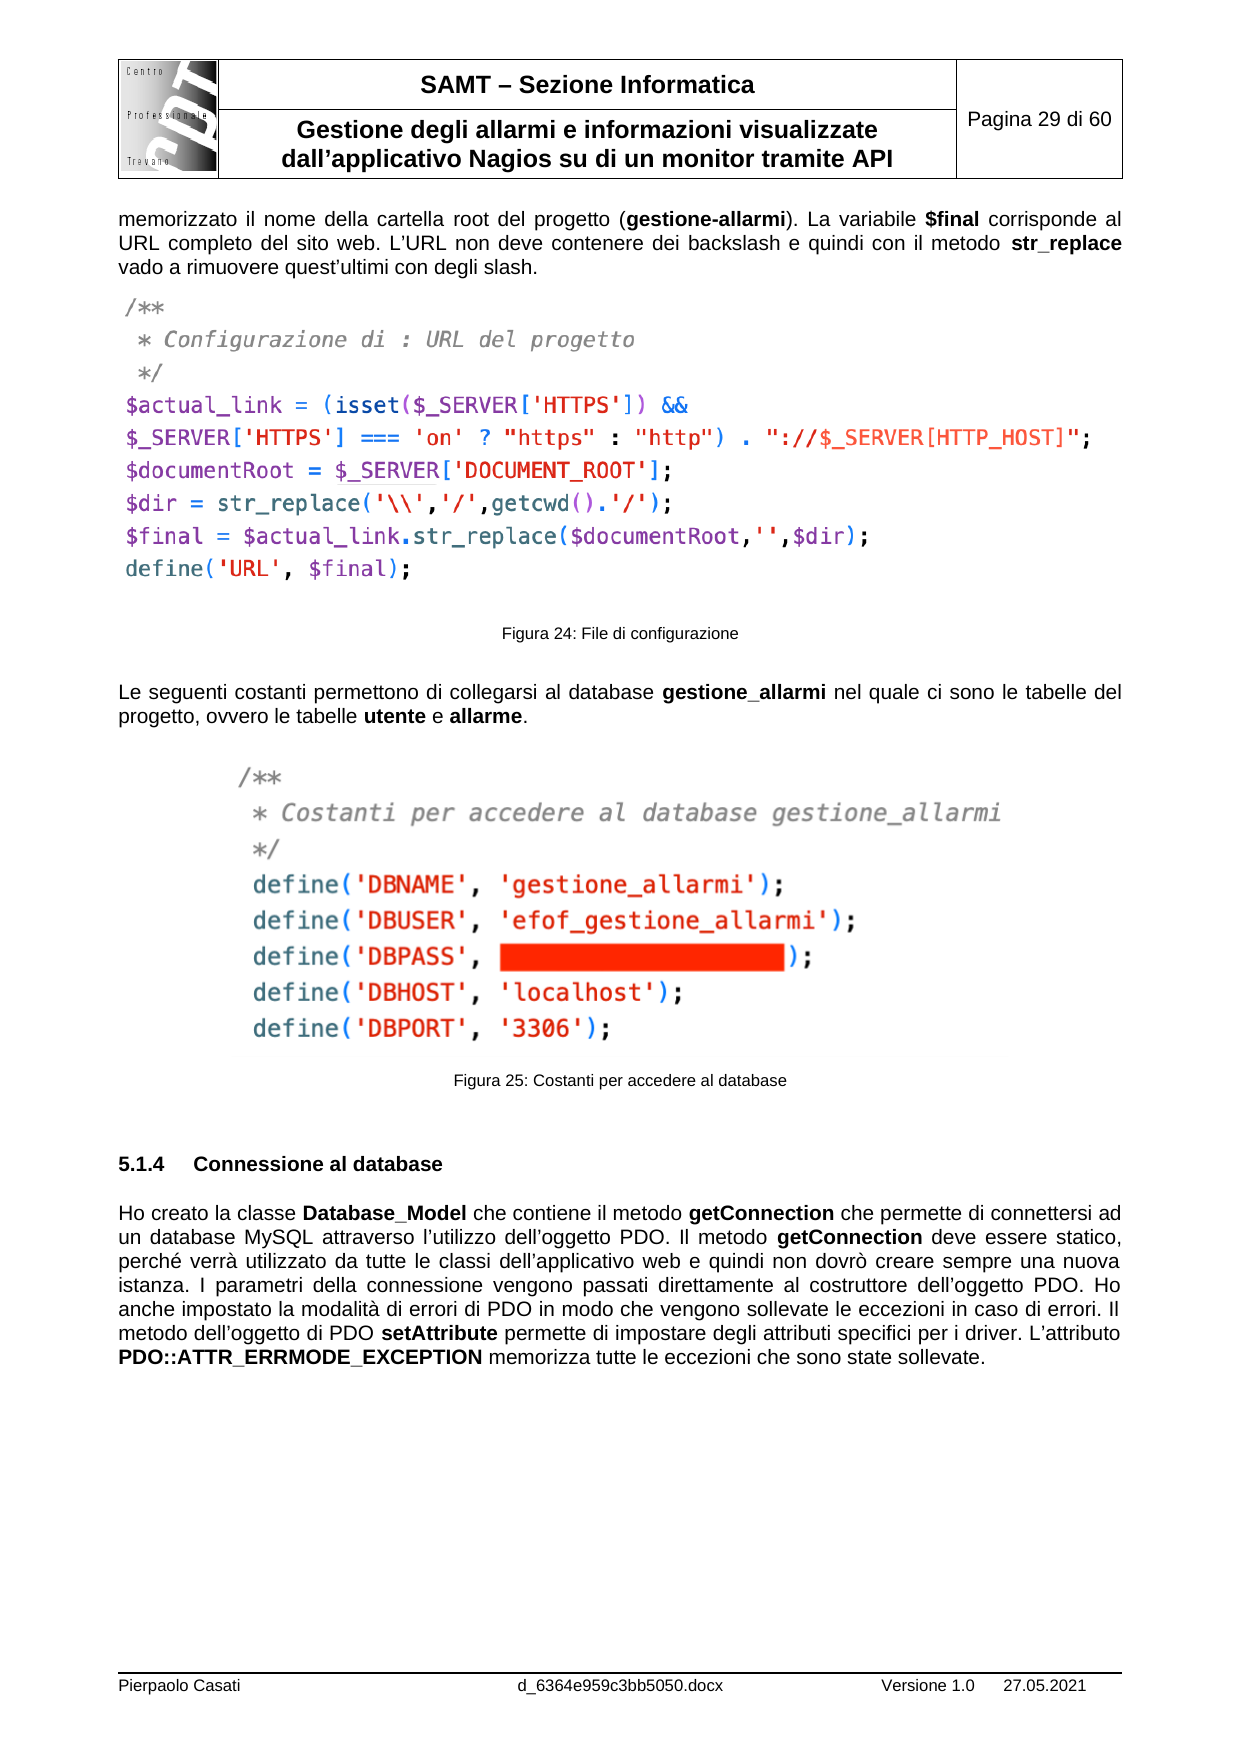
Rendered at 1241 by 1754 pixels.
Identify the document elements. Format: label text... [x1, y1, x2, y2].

text Ho creato la classe Database_Model che contiene il metodo getConnection che permette di connettersi ad un database MySQL attraverso l’utilizzo dell’oggetto PDO. Il metodo getConnection deve essere statico, perché verrà utilizzato da tutte le classi dell’applicativo web e quindi non dovrò creare sempre una nuova istanza. I parametri della connessione vengono passati direttamente al costruttore dell’oggetto PDO. Ho anche impostato la modalità di errori di PDO in modo che vengono sollevate le eccezioni in caso di errori. Il metodo dell’oggetto di PDO setAttribute permette di impostare degli attributi specifici per i driver. L’attributo PDO::ATTR_ERRMODE_EXCEPTION memorizza tutte le eccezioni che sono state sollevate. [118, 1201, 1122, 1369]
text Figura 24: File di configurazione [118, 624, 1122, 643]
text Le seguenti costanti permettono di collegarsi al database gestione_allarmi nel quale ci sono le tabelle del progetto, ovvero le tabelle utente e allarme. [118, 679, 1122, 727]
text Figura 25: Costanti per accedere al database [118, 1071, 1122, 1090]
subtitle Connessione al database [118, 1152, 1122, 1176]
picture [231, 751, 1009, 1058]
picture [118, 289, 1123, 612]
picture [119, 60, 217, 173]
